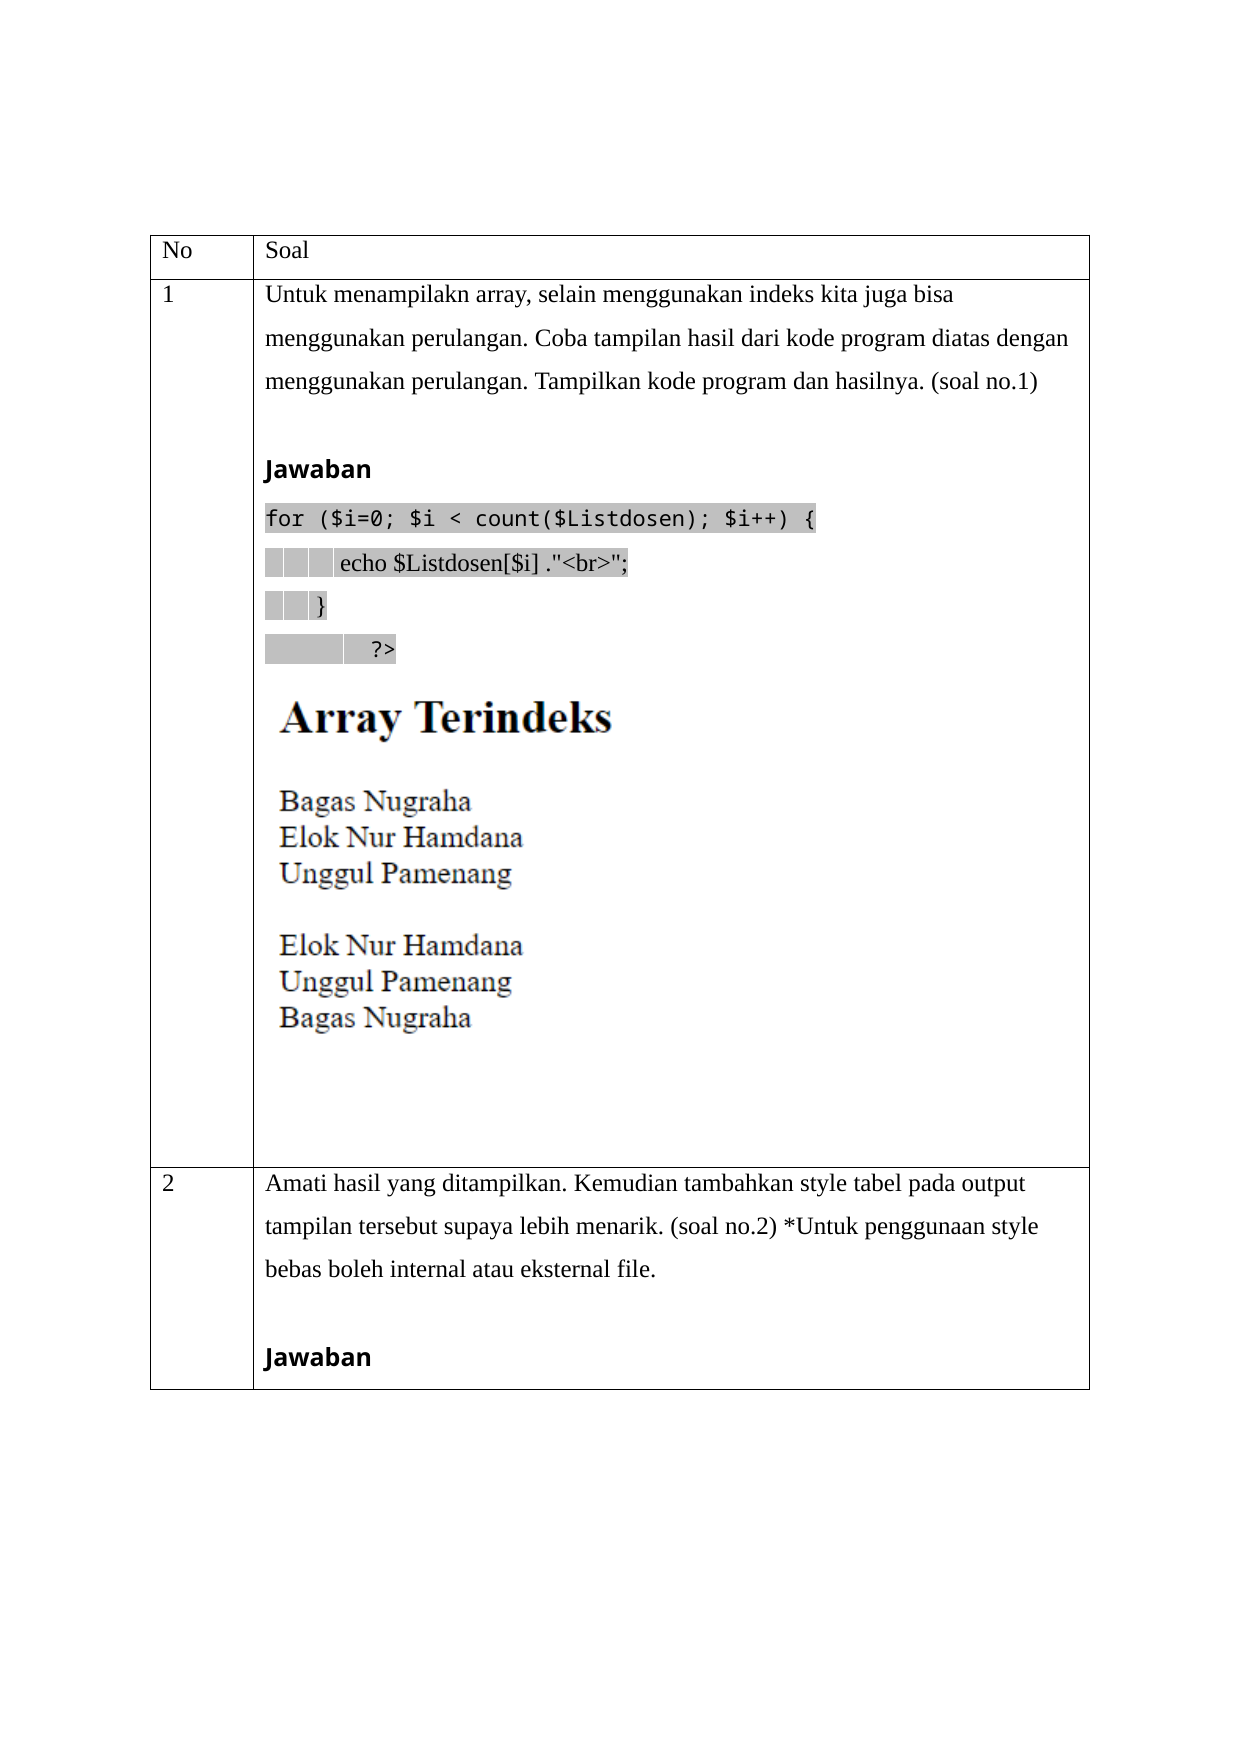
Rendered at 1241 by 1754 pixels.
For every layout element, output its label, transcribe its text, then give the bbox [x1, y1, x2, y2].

table_header No [151, 236, 253, 278]
table_header Soal [254, 236, 1089, 278]
table_cell 2 [151, 1168, 253, 1388]
picture [264, 678, 810, 1153]
table_cell 1 [151, 280, 253, 1167]
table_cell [254, 1168, 1089, 1388]
table_cell Untuk menampilakn array, selain menggunakan indeks kita juga bisa menggunakan perulangan. Coba tampilan hasil dari kode program diatas dengan menggunakan perulangan. Tampilkan kode program dan hasilnya. (soal no.1) Jawaban for ($i=0; $i < count($Listdosen); $i++) { echo $Listdosen[$i] ."<br>"; } ?> [254, 280, 1089, 1167]
